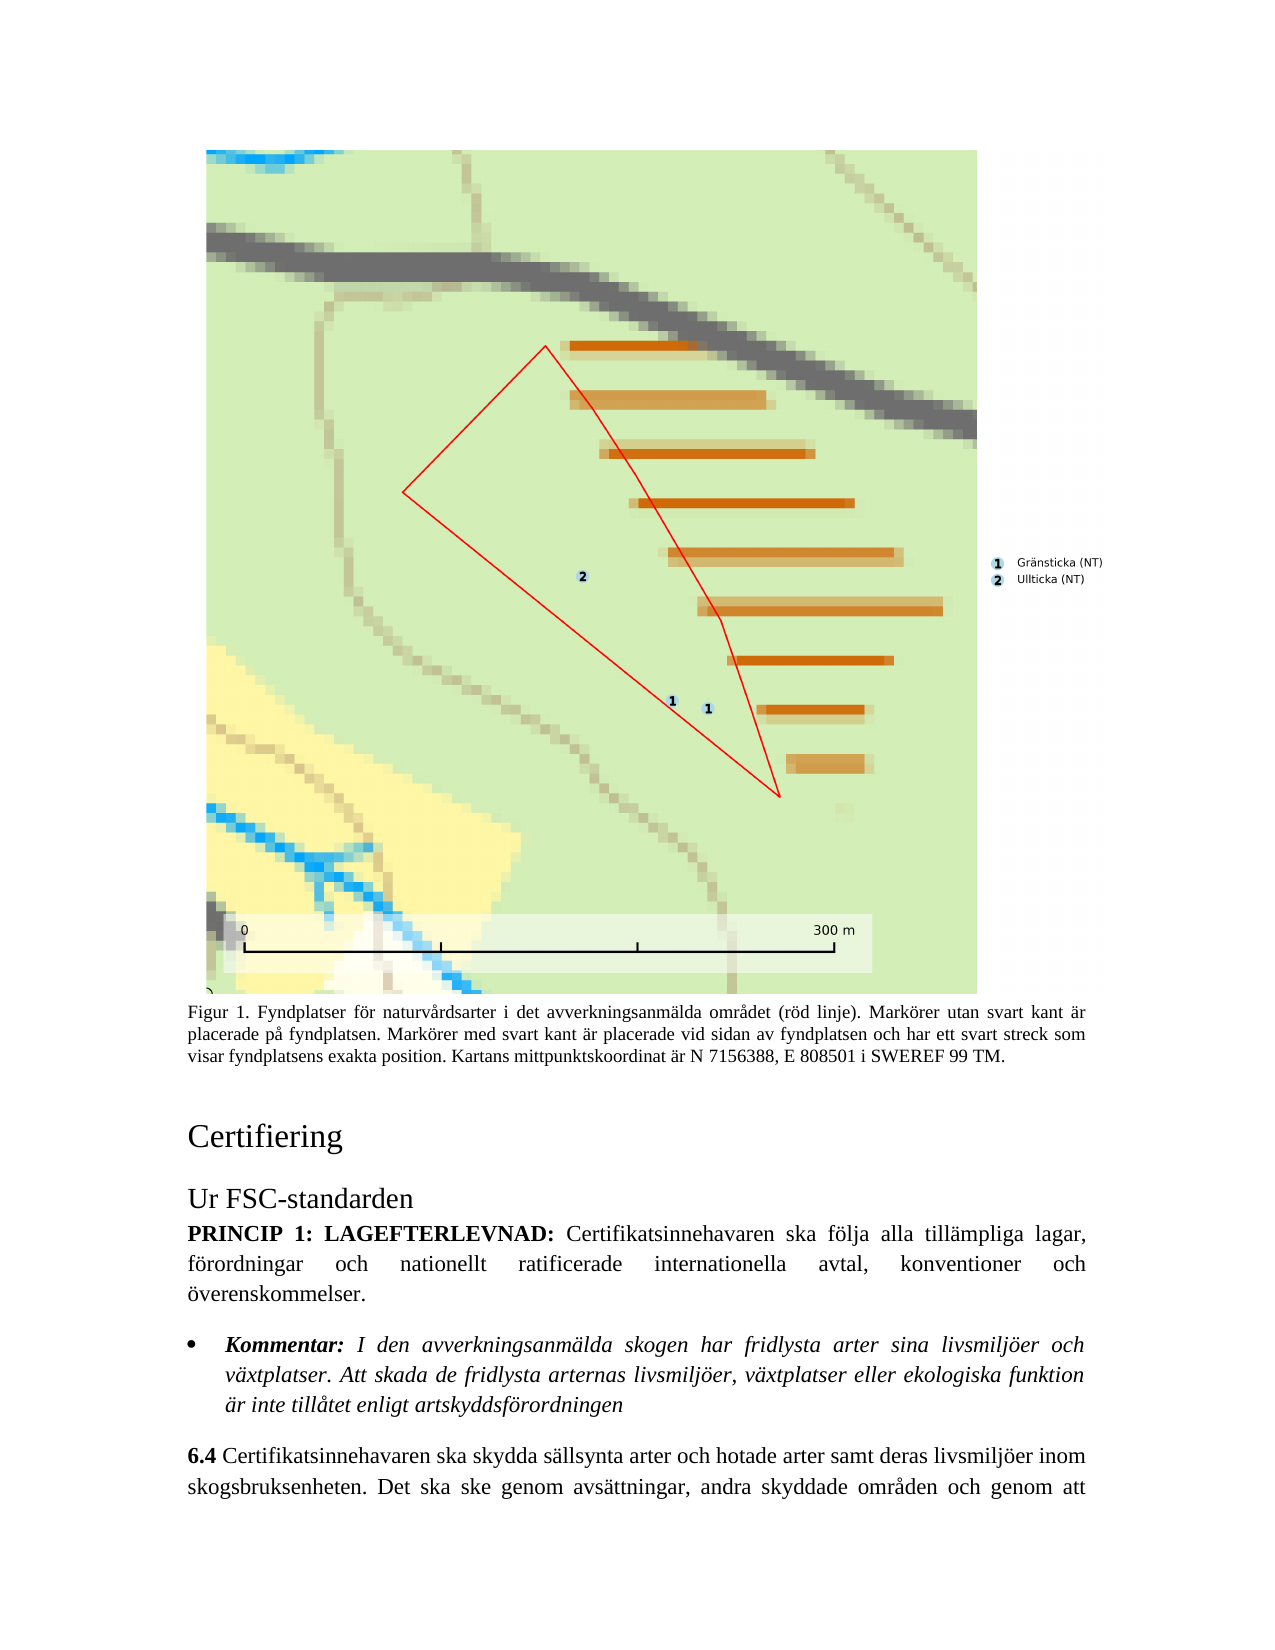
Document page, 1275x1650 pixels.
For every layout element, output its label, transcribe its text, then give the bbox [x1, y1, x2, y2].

text PRINCIP 1: LAGEFTERLEVNAD: Certifikatsinnehavaren ska följa alla tillämpliga lagar, förordningar och nationellt ratificerade internationella avtal, konventioner och överenskommelser. [187, 1219, 1087, 1306]
list Kommentar: I den avverkningsanmälda skogen har fridlysta arter sina livsmiljöer och växtplatser. Att skada de fridlysta arternas livsmiljöer, växtplatser eller ekologiska funktion är inte tillåtet enligt artskyddsförordningen [187, 1331, 1087, 1418]
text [187, 1442, 1087, 1499]
text Figur 1. Fyndplatser för naturvårdsarter i det avverkningsanmälda området (röd linje). Markörer utan svart kant är placerade på fyndplatsen. Markörer med svart kant är placerade vid sidan av fyndplatsen och har ett svart streck som visar fyndplatsens exakta position. Kartans mittpunktskoordinat är N 7156388, E 808501 i SWEREF 99 TM. [187, 1001, 1087, 1066]
subtitle Ur FSC-standarden [187, 1181, 1087, 1214]
picture [206, 150, 1107, 994]
subtitle Certifiering [187, 1116, 1087, 1154]
